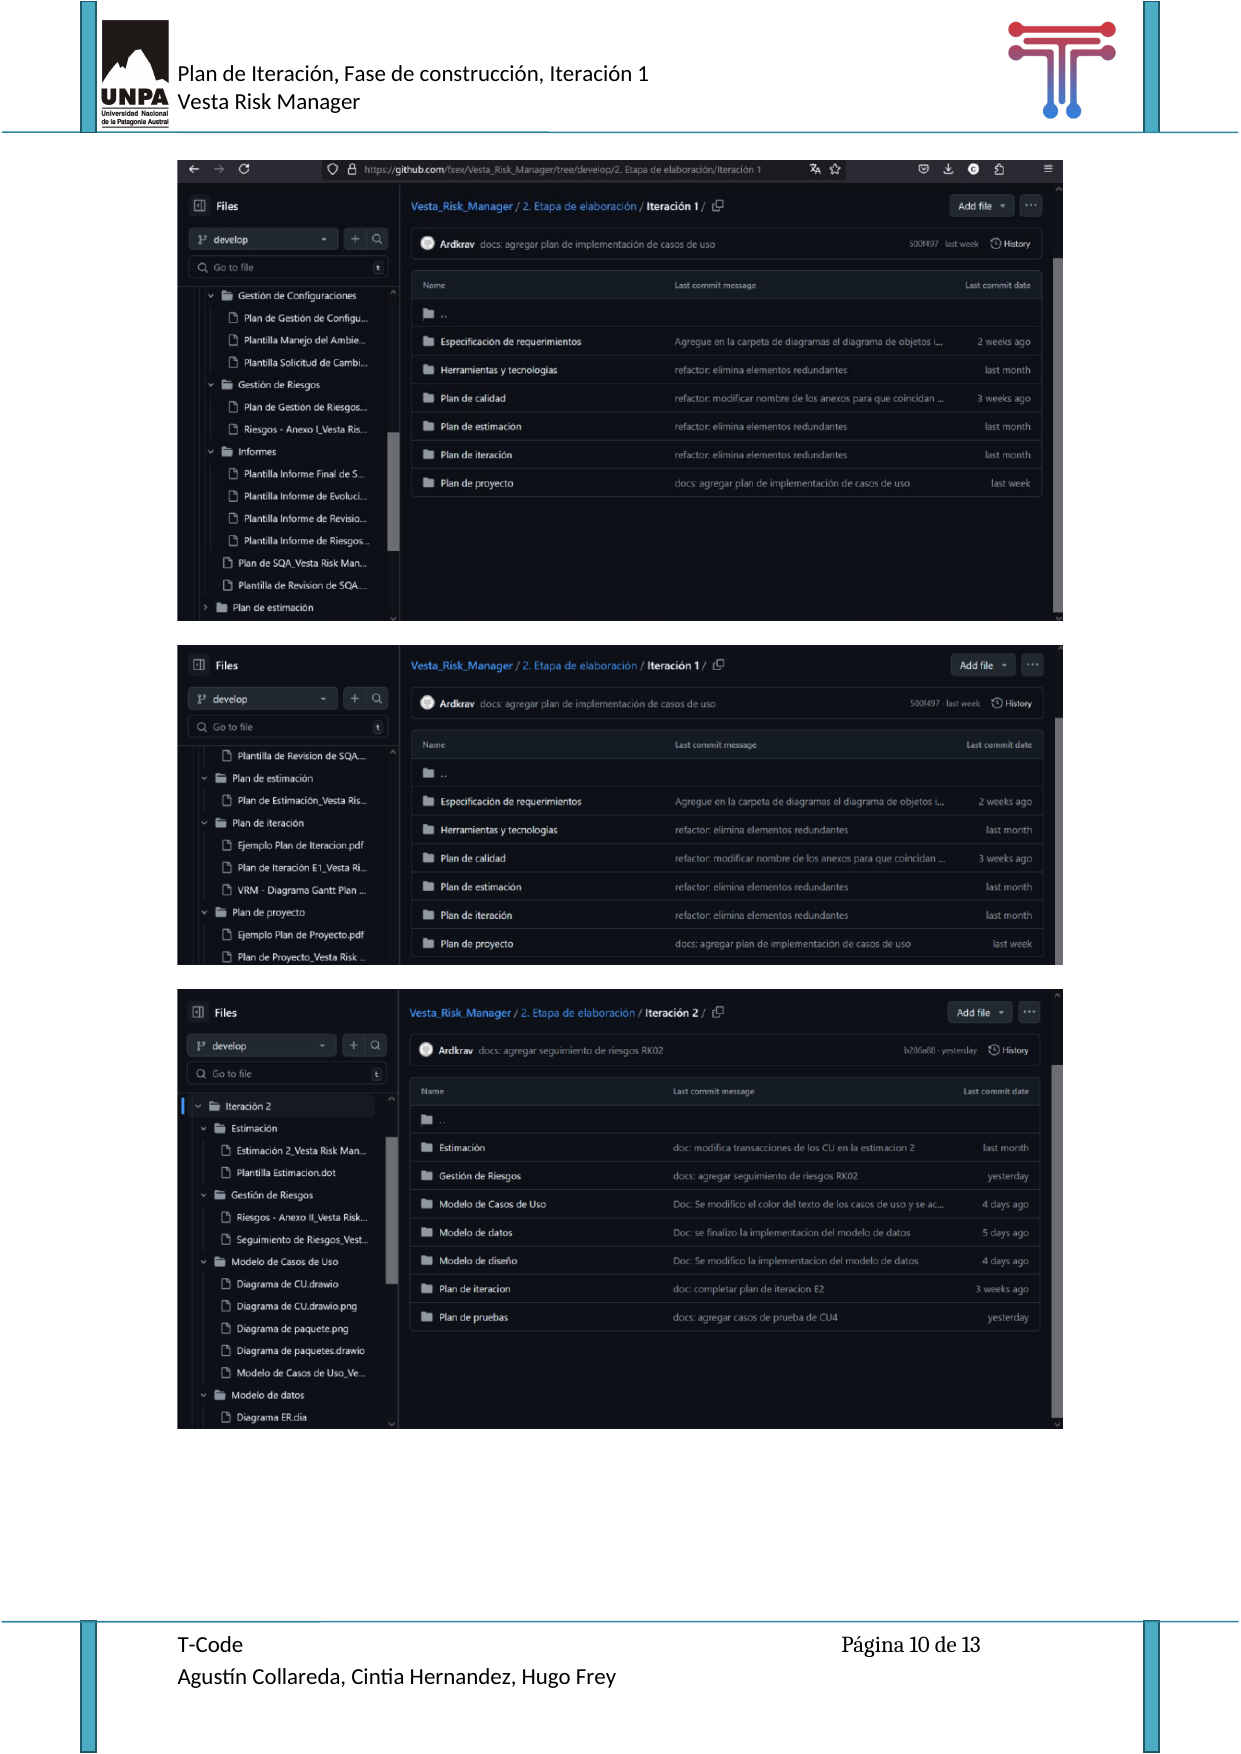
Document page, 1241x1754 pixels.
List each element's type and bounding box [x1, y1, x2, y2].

picture [100, 18, 170, 129]
picture [1007, 18, 1117, 121]
picture [177, 989, 1063, 1429]
picture [177, 160, 1063, 621]
picture [177, 645, 1063, 965]
